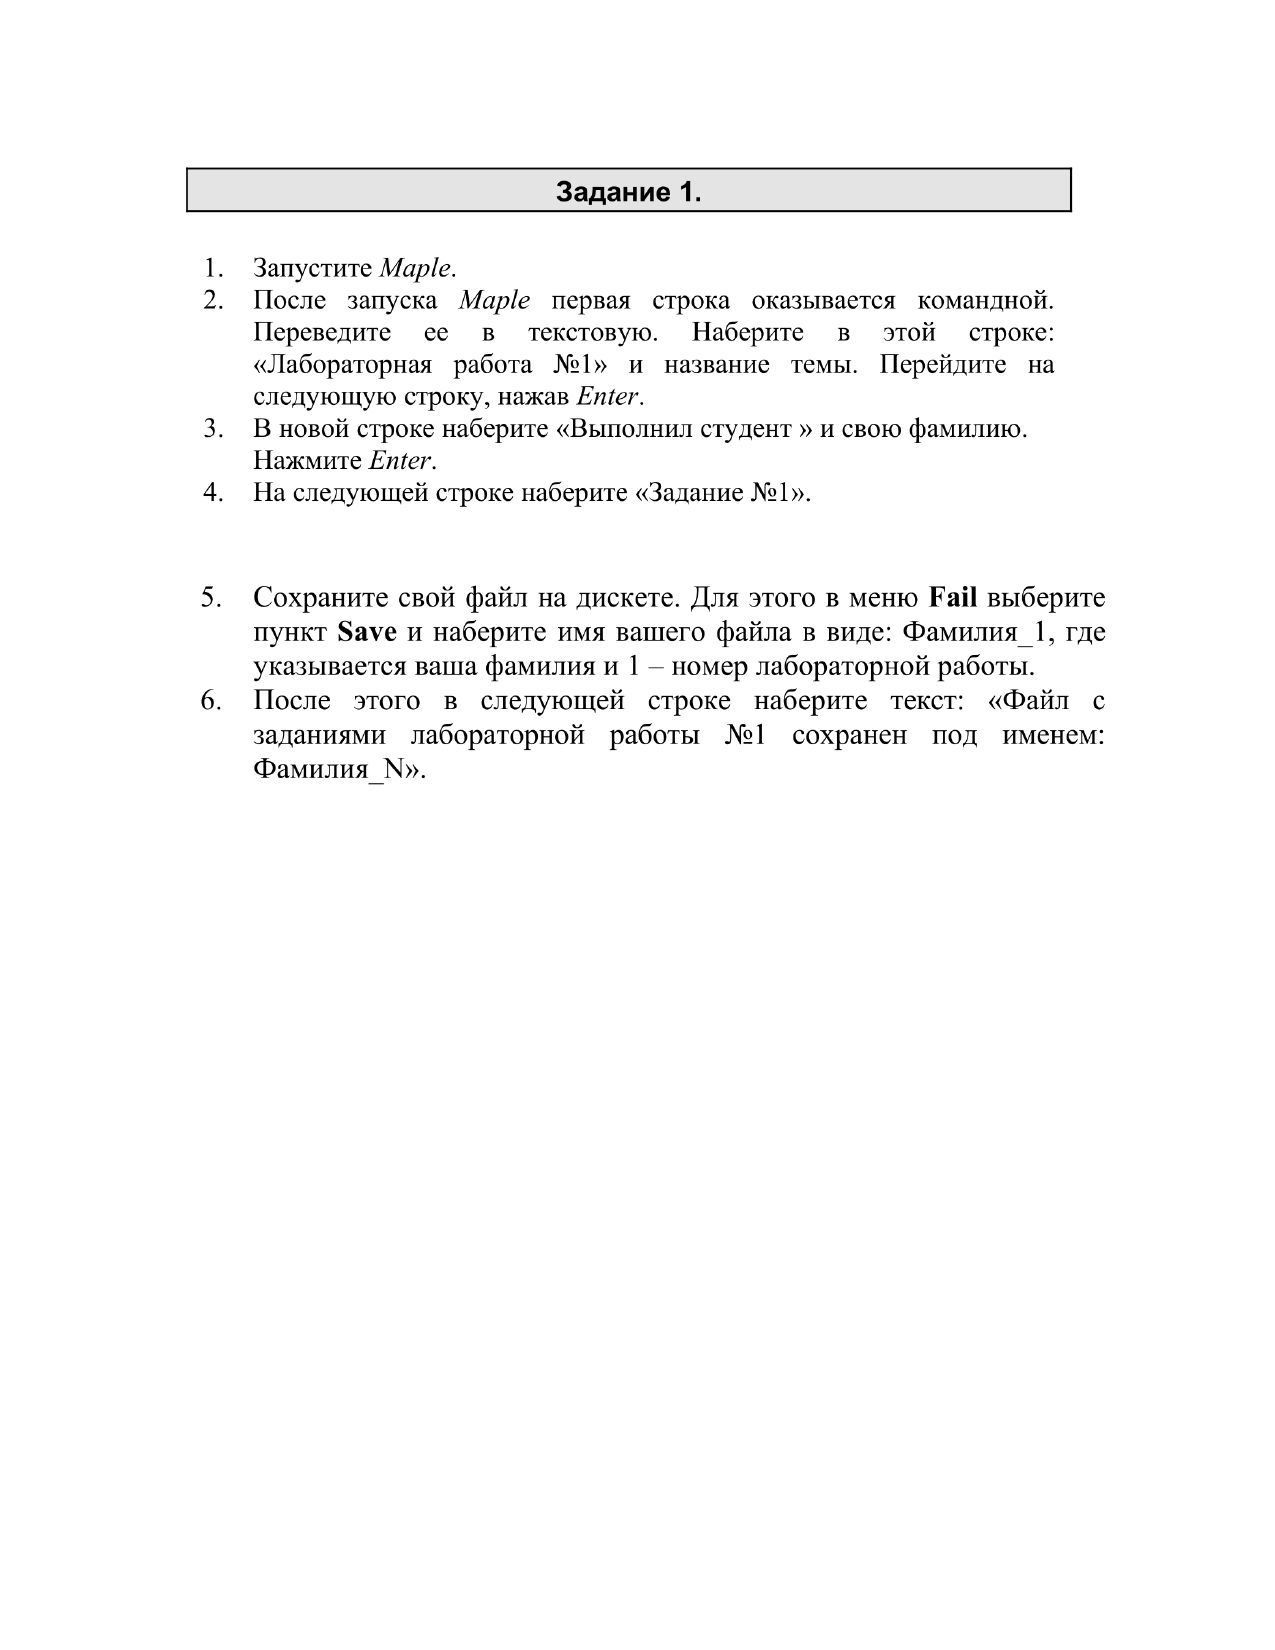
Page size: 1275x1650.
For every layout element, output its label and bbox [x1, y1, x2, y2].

picture [150, 567, 1125, 789]
picture [150, 150, 1125, 549]
